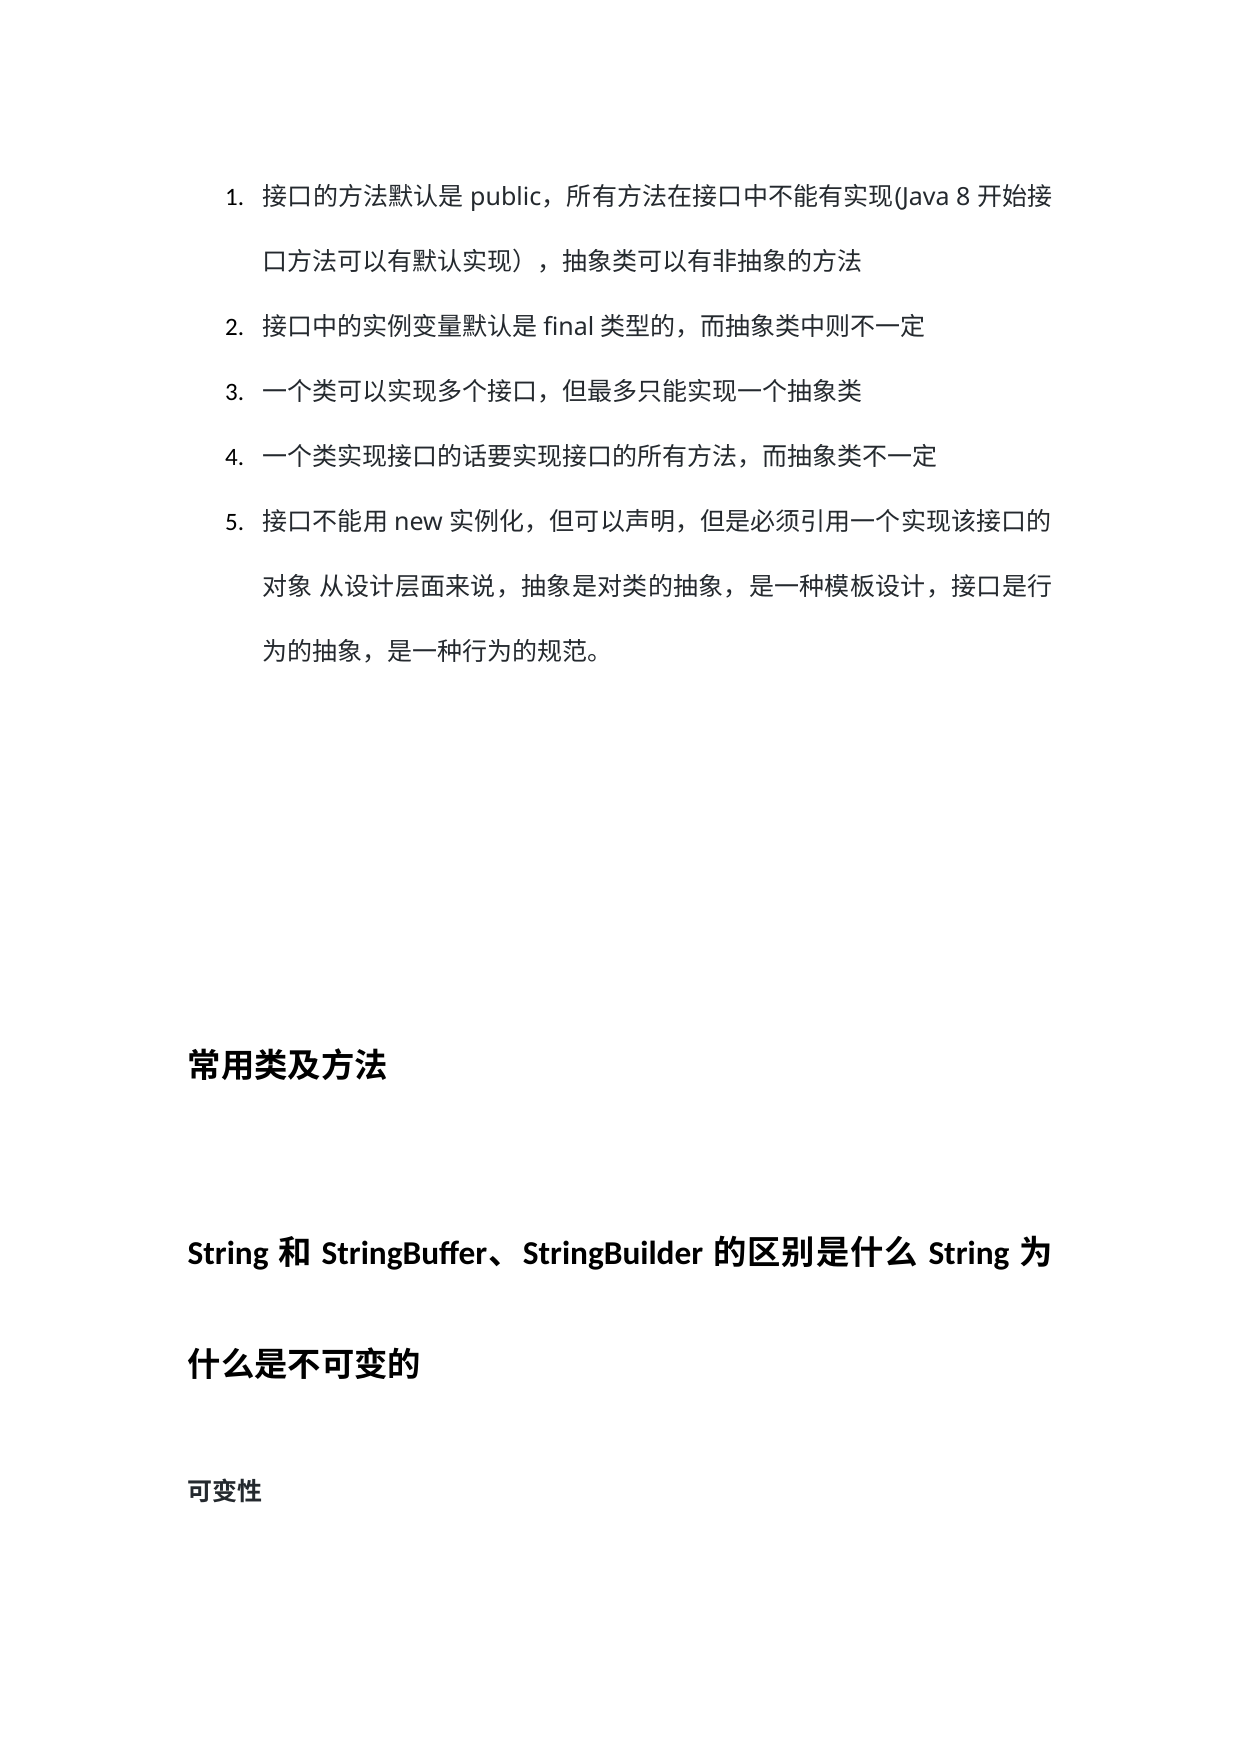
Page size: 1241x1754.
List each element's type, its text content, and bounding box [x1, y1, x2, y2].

subtitle String 和 StringBuffer、StringBuilder 的区别是什么 String 为什么是不可变的 [187, 1217, 1053, 1395]
list 接口中的实例变量默认是 final 类型的，而抽象类中则不一定 [225, 292, 1053, 357]
list 接口的方法默认是 public，所有方法在接口中不能有实现(Java 8 开始接口方法可以有默认实现），抽象类可以有非抽象的方法 [225, 162, 1053, 292]
subtitle 常用类及方法 [187, 1031, 1053, 1096]
list 一个类实现接口的话要实现接口的所有方法，而抽象类不一定 [225, 422, 1053, 487]
list 一个类可以实现多个接口，但最多只能实现一个抽象类 [225, 357, 1053, 422]
list 接口不能用 new 实例化，但可以声明，但是必须引用一个实现该接口的对象 从设计层面来说，抽象是对类的抽象，是一种模板设计，接口是行为的抽象，是一种行为的规范。 [225, 487, 1053, 682]
text 可变性 [187, 1457, 1053, 1522]
